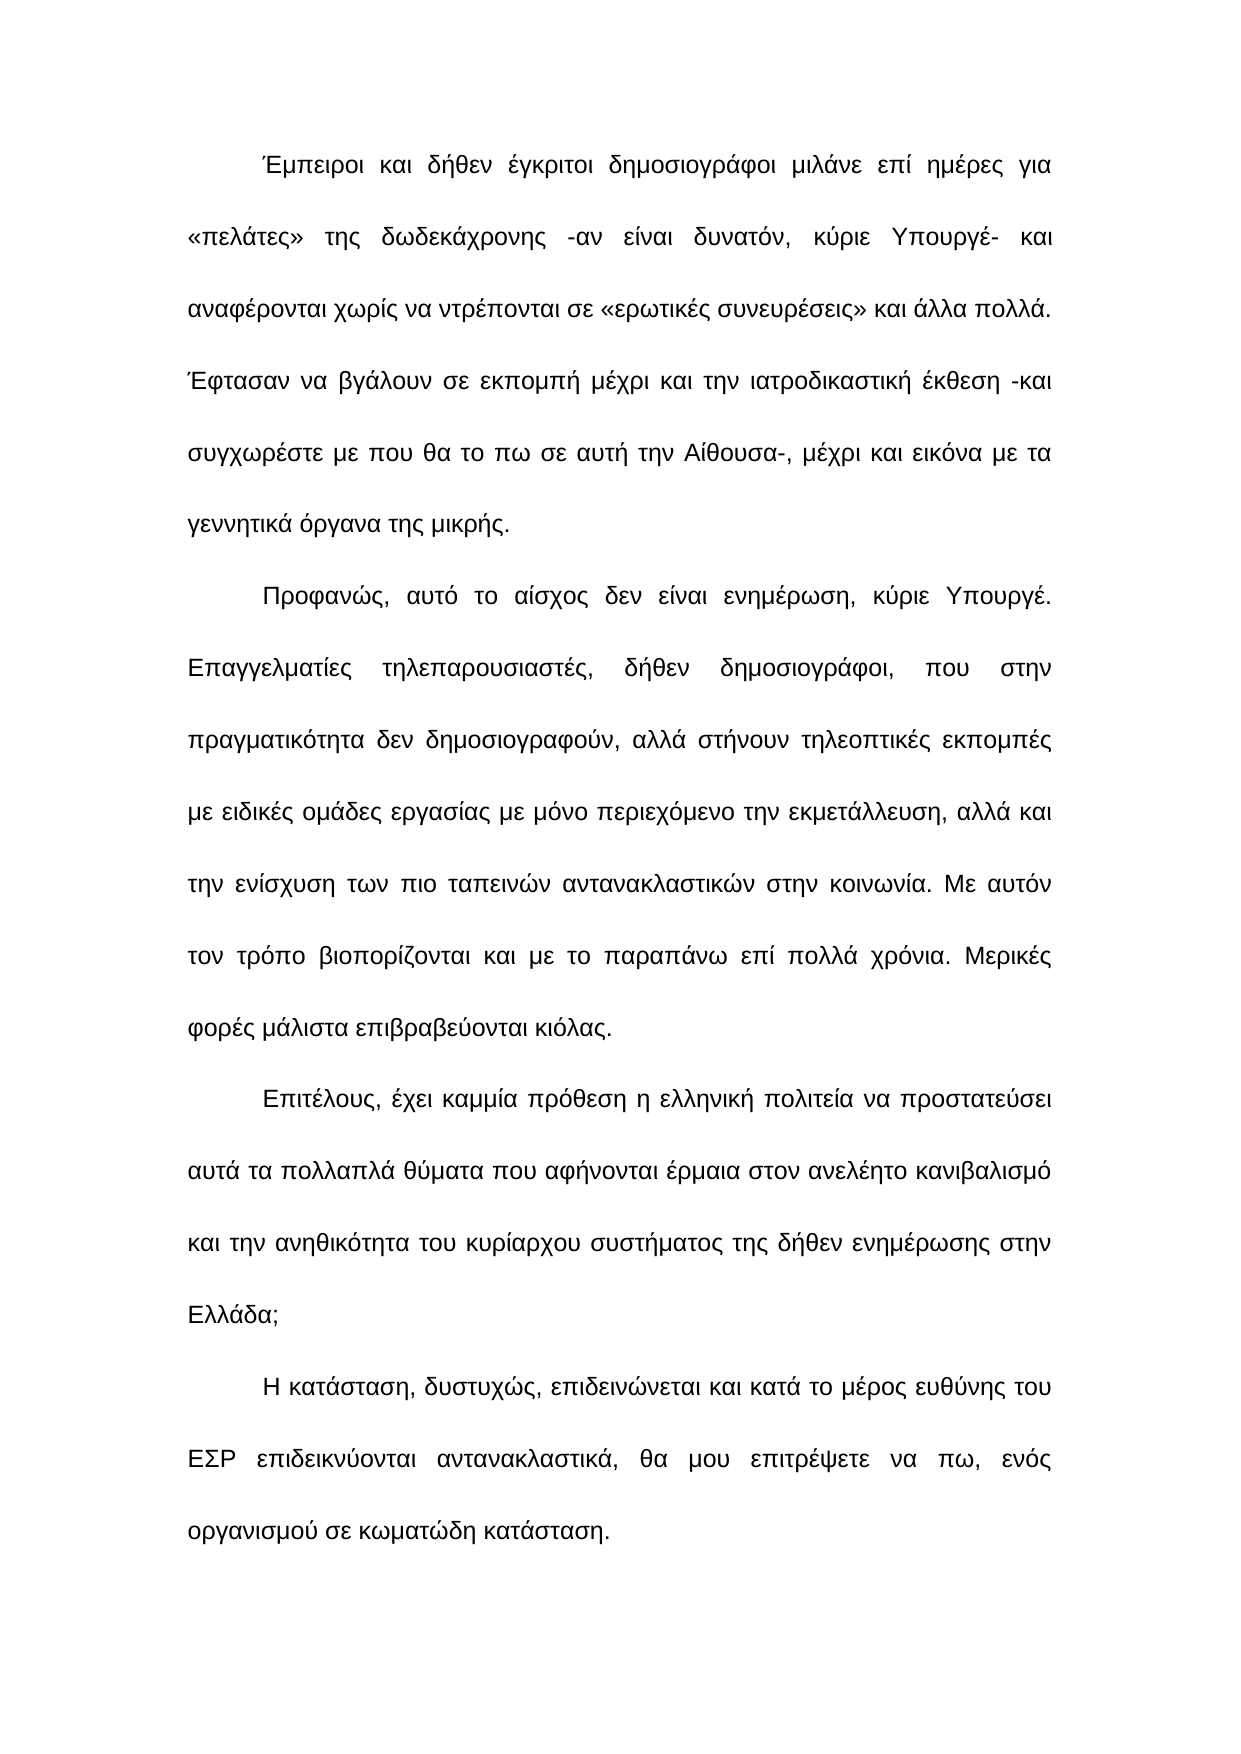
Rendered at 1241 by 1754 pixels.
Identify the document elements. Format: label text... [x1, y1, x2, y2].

text Η κατάσταση, δυστυχώς, επιδεινώνεται και κατά το μέρος ευθύνης του ΕΣΡ επιδεικνύονται αντανακλαστικά, θα μου επιτρέψετε να πω, ενός οργανισμού σε κωματώδη κατάσταση. [187, 1372, 1053, 1544]
text Έμπειροι και δήθεν έγκριτοι δημοσιογράφοι μιλάνε επί ημέρες για «πελάτες» της δωδεκάχρονης -αν είναι δυνατόν, κύριε Υπουργέ- και αναφέρονται χωρίς να ντρέπονται σε «ερωτικές συνευρέσεις» και άλλα πολλά. Έφτασαν να βγάλουν σε εκπομπή μέχρι και την ιατροδικαστική έκθεση -και συγχωρέστε με που θα το πω σε αυτή την Αίθουσα-, μέχρι και εικόνα με τα γεννητικά όργανα της μικρής. [187, 150, 1053, 538]
text Επιτέλους, έχει καμμία πρόθεση η ελληνική πολιτεία να προστατεύσει αυτά τα πολλαπλά θύματα που αφήνονται έρμαια στον ανελέητο κανιβαλισμό και την ανηθικότητα του κυρίαρχου συστήματος της δήθεν ενημέρωσης στην Ελλάδα; [187, 1084, 1053, 1329]
text Προφανώς, αυτό το αίσχος δεν είναι ενημέρωση, κύριε Υπουργέ. Επαγγελματίες τηλεπαρουσιαστές, δήθεν δημοσιογράφοι, που στην πραγματικότητα δεν δημοσιογραφούν, αλλά στήνουν τηλεοπτικές εκπομπές με ειδικές ομάδες εργασίας με μόνο περιεχόμενο την εκμετάλλευση, αλλά και την ενίσχυση των πιο ταπεινών αντανακλαστικών στην κοινωνία. Με αυτόν τον τρόπο βιοπορίζονται και με το παραπάνω επί πολλά χρόνια. Μερικές φορές μάλιστα επιβραβεύονται κιόλας. [187, 581, 1053, 1041]
